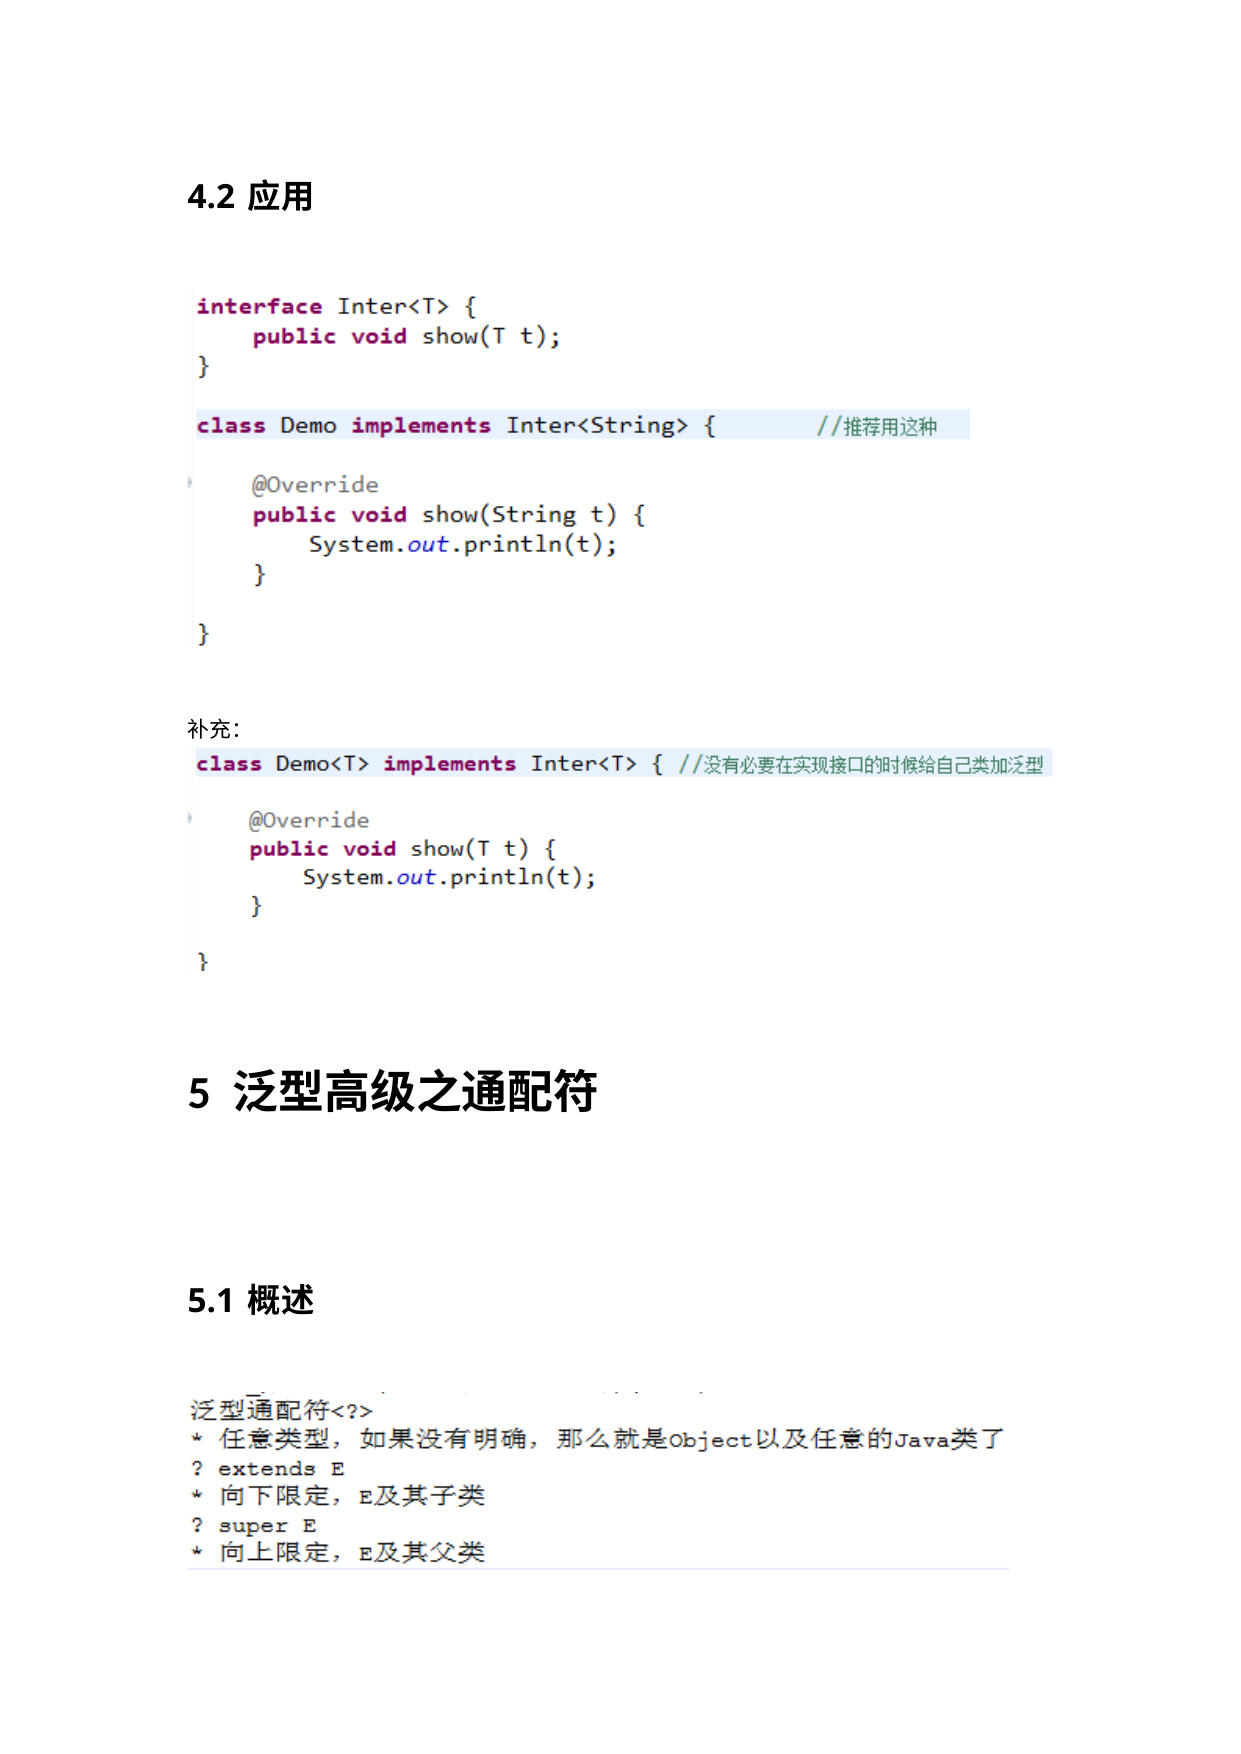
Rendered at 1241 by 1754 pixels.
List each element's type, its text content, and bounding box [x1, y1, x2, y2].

subtitle 应用 [187, 162, 1053, 227]
picture [187, 1392, 1010, 1570]
picture [187, 289, 971, 649]
picture [187, 744, 1053, 971]
subtitle 概述 [187, 1265, 1053, 1330]
text 补充： [187, 712, 1053, 744]
subtitle 泛型高级之通配符 [187, 1040, 1053, 1137]
